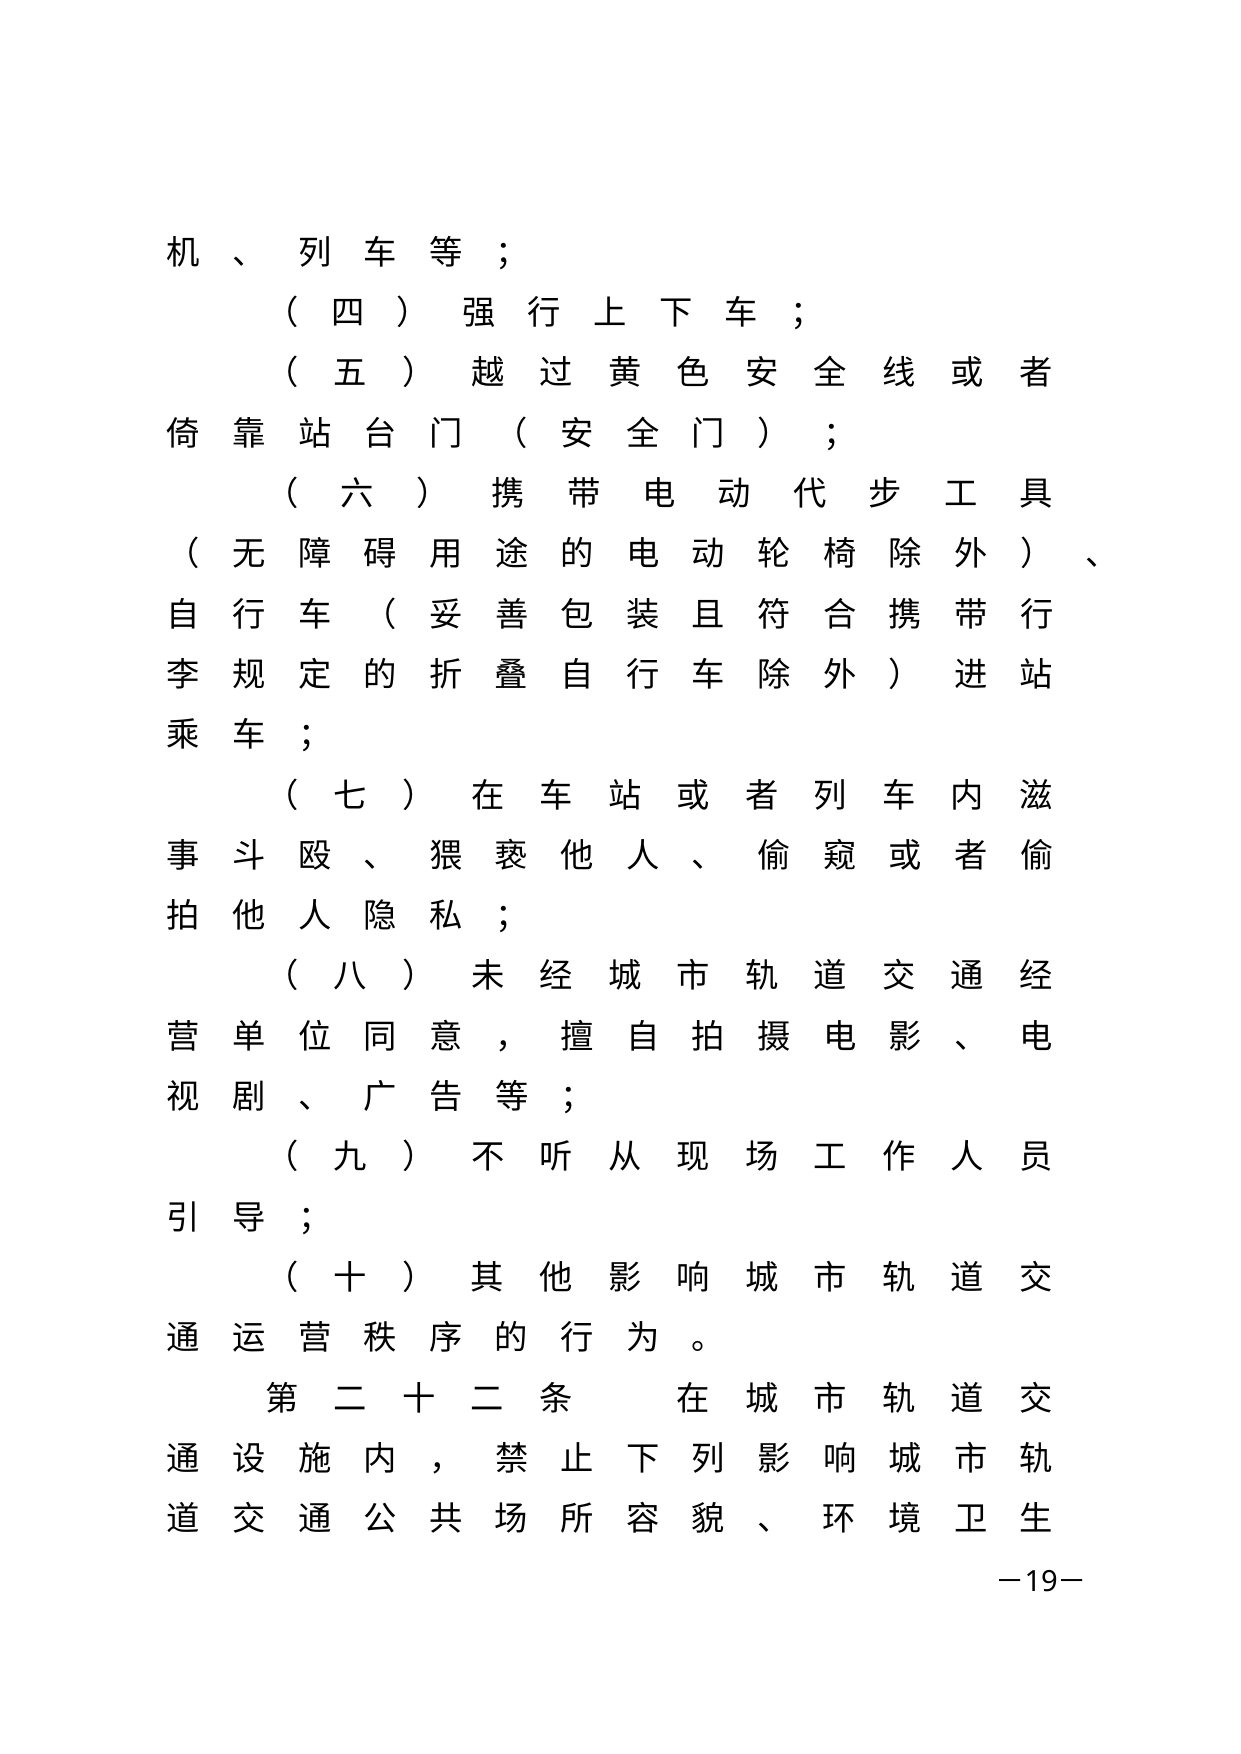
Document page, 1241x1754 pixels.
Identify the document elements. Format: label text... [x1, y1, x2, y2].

text （十）其他影响城市轨道交通运营秩序的行为。 [167, 1245, 1085, 1365]
text （四）强行上下车； [167, 280, 1085, 340]
text （七）在车站或者列车内滋事斗殴、猥亵他人、偷窥或者偷拍他人隐私； [167, 762, 1085, 943]
text （六）携带电动代步工具（无障碍用途的电动轮椅除外）、自行车（妥善包装且符合携带行李规定的折叠自行车除外）进站乘车； [167, 461, 1085, 762]
text （五）越过黄色安全线或者倚靠站台门（安全门）； [167, 340, 1085, 461]
text （九）不听从现场工作人员引导； [167, 1124, 1085, 1245]
text 第二十二条 在城市轨道交通设施内，禁止下列影响城市轨道交通公共场所容貌、环境卫生的行为： [167, 1365, 1085, 1546]
text （八）未经城市轨道交通经营单位同意，擅自拍摄电影、电视剧、广告等； [167, 943, 1085, 1124]
text （三）攀爬或者翻越围墙、围栏、护栏、护网、站台门、闸机、列车等； [167, 219, 1085, 280]
